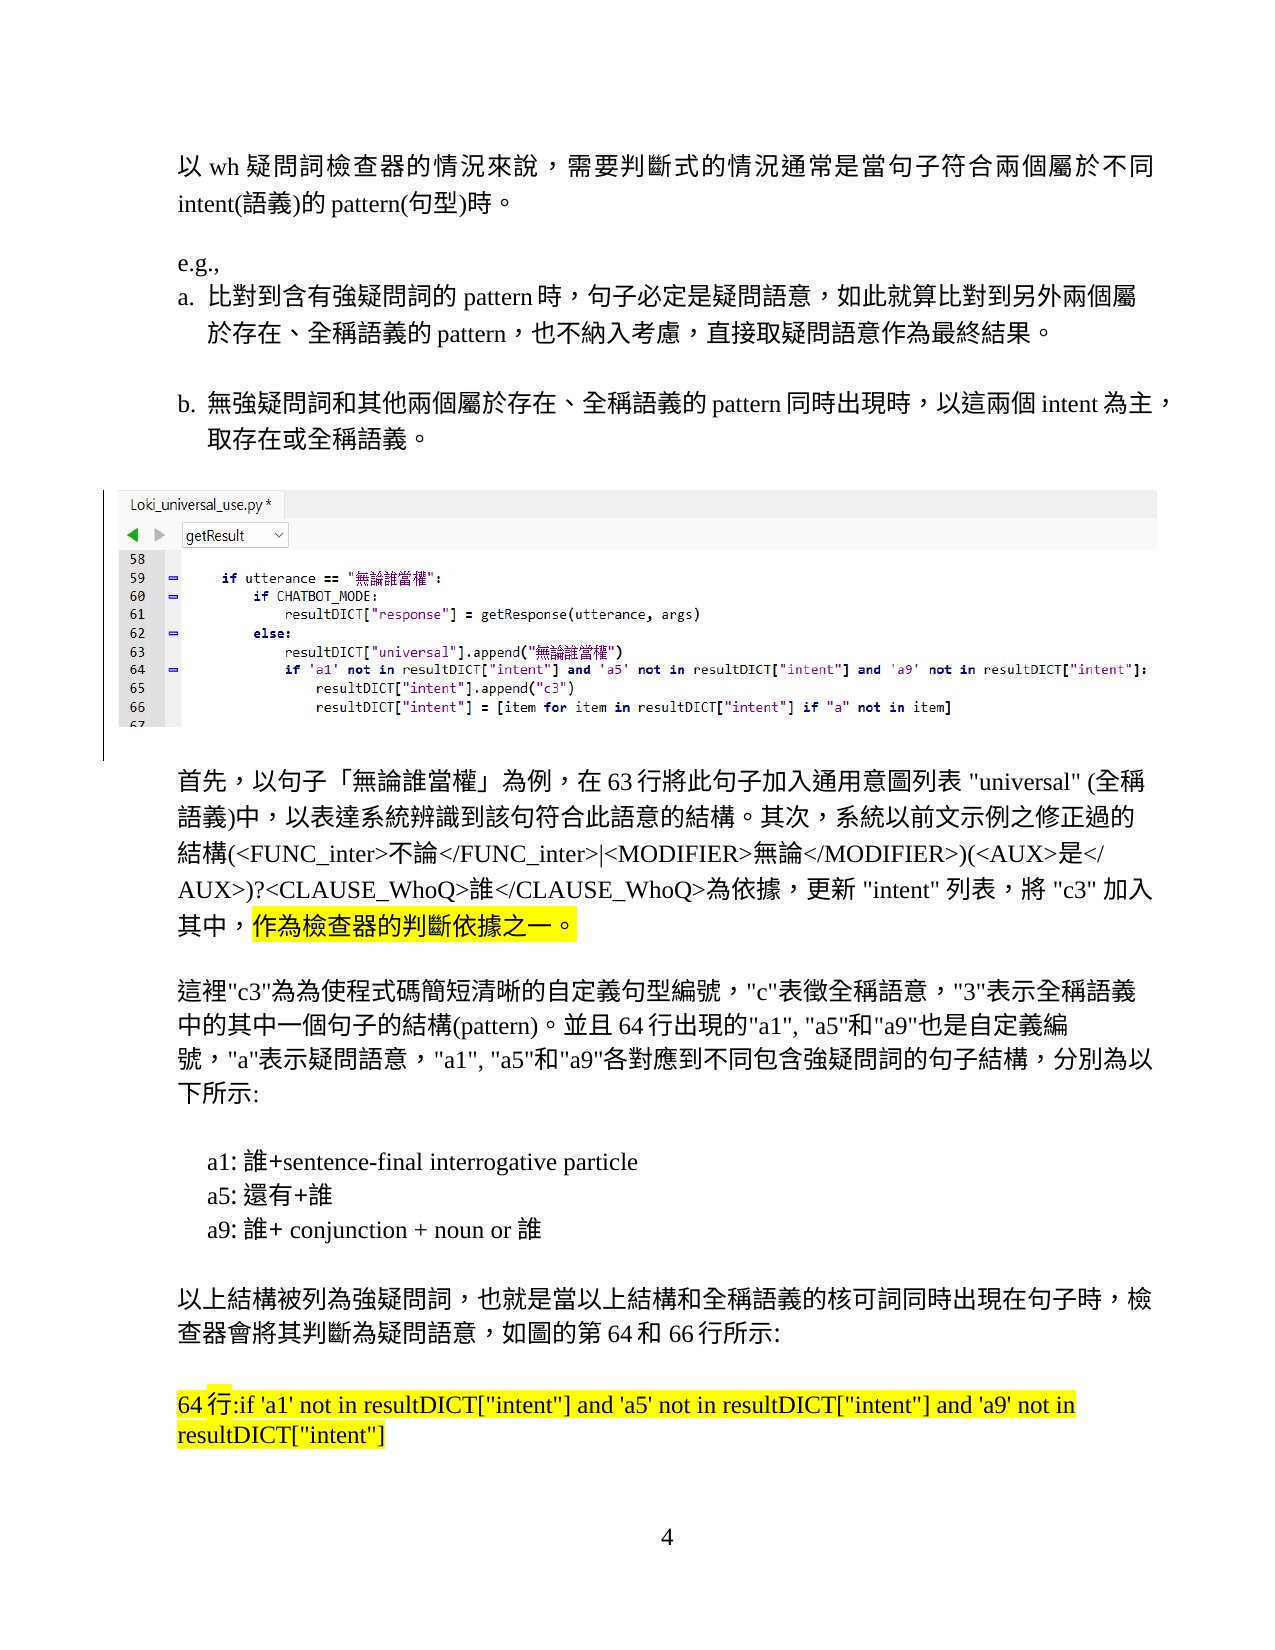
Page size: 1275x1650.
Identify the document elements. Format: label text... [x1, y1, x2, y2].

list 比對到含有強疑問詞的 pattern時，句子必定是疑問語意，如此就算比對到另外兩個屬於存在、全稱語義的pattern，也不納入考慮，直接取疑問語意作為最終結果。 [177, 277, 1157, 349]
text a9: 誰+ conjunction + noun or 誰 [118, 1212, 1157, 1246]
text a5: 還有+誰 [118, 1178, 1157, 1212]
text 無強疑問詞和其他兩個屬於存在、全稱語義的pattern同時出現時，以這兩個intent為主，取存在或全稱語義。 [177, 383, 1157, 456]
text e.g., [177, 248, 1157, 277]
text 首先，以句子「無論誰當權」為例，在63行將此句子加入通用意圖列表 "universal" (全稱語義)中，以表達系統辨識到該句符合此語意的結構。其次，系統以前文示例之修正過的結構(<FUNC_inter>不論</FUNC_inter>|<MODIFIER>無論</MODIFIER>)(<AUX>是</AUX>)?<CLAUSE_WhoQ>誰</CLAUSE_WhoQ>為依據，更新 "intent" 列表，將 "c3" 加入其中，作為檢查器的判斷依據之一。 [177, 761, 1157, 942]
text 以上結構被列為強疑問詞，也就是當以上結構和全稱語義的核可詞同時出現在句子時，檢查器會將其判斷為疑問語意，如圖的第64和 66行所示: [177, 1280, 1157, 1350]
list 以wh疑問詞檢查器的情況來說，需要判斷式的情況通常是當句子符合兩個屬於不同intent(語義)的pattern(句型)時。 [177, 147, 1157, 219]
text 這裡"c3"為為使程式碼簡短清晰的自定義句型編號，"c"表徵全稱語意，"3"表示全稱語義中的其中一個句子的結構(pattern)。並且64行出現的"a1", "a5"和"a9"也是自定義編號，"a"表示疑問語意，"a1", "a5"和"a9"各對應到不同包含強疑問詞的句子結構，分別為以下所示: [177, 971, 1157, 1109]
text a1: 誰+sentence-final interrogative particle [118, 1143, 1157, 1178]
text 64行:if 'a1' not in resultDICT["intent"] and 'a5' not in resultDICT["intent"] and 'a9' not in resultDICT["intent"] [232, 1384, 1157, 1449]
picture [118, 490, 1157, 727]
